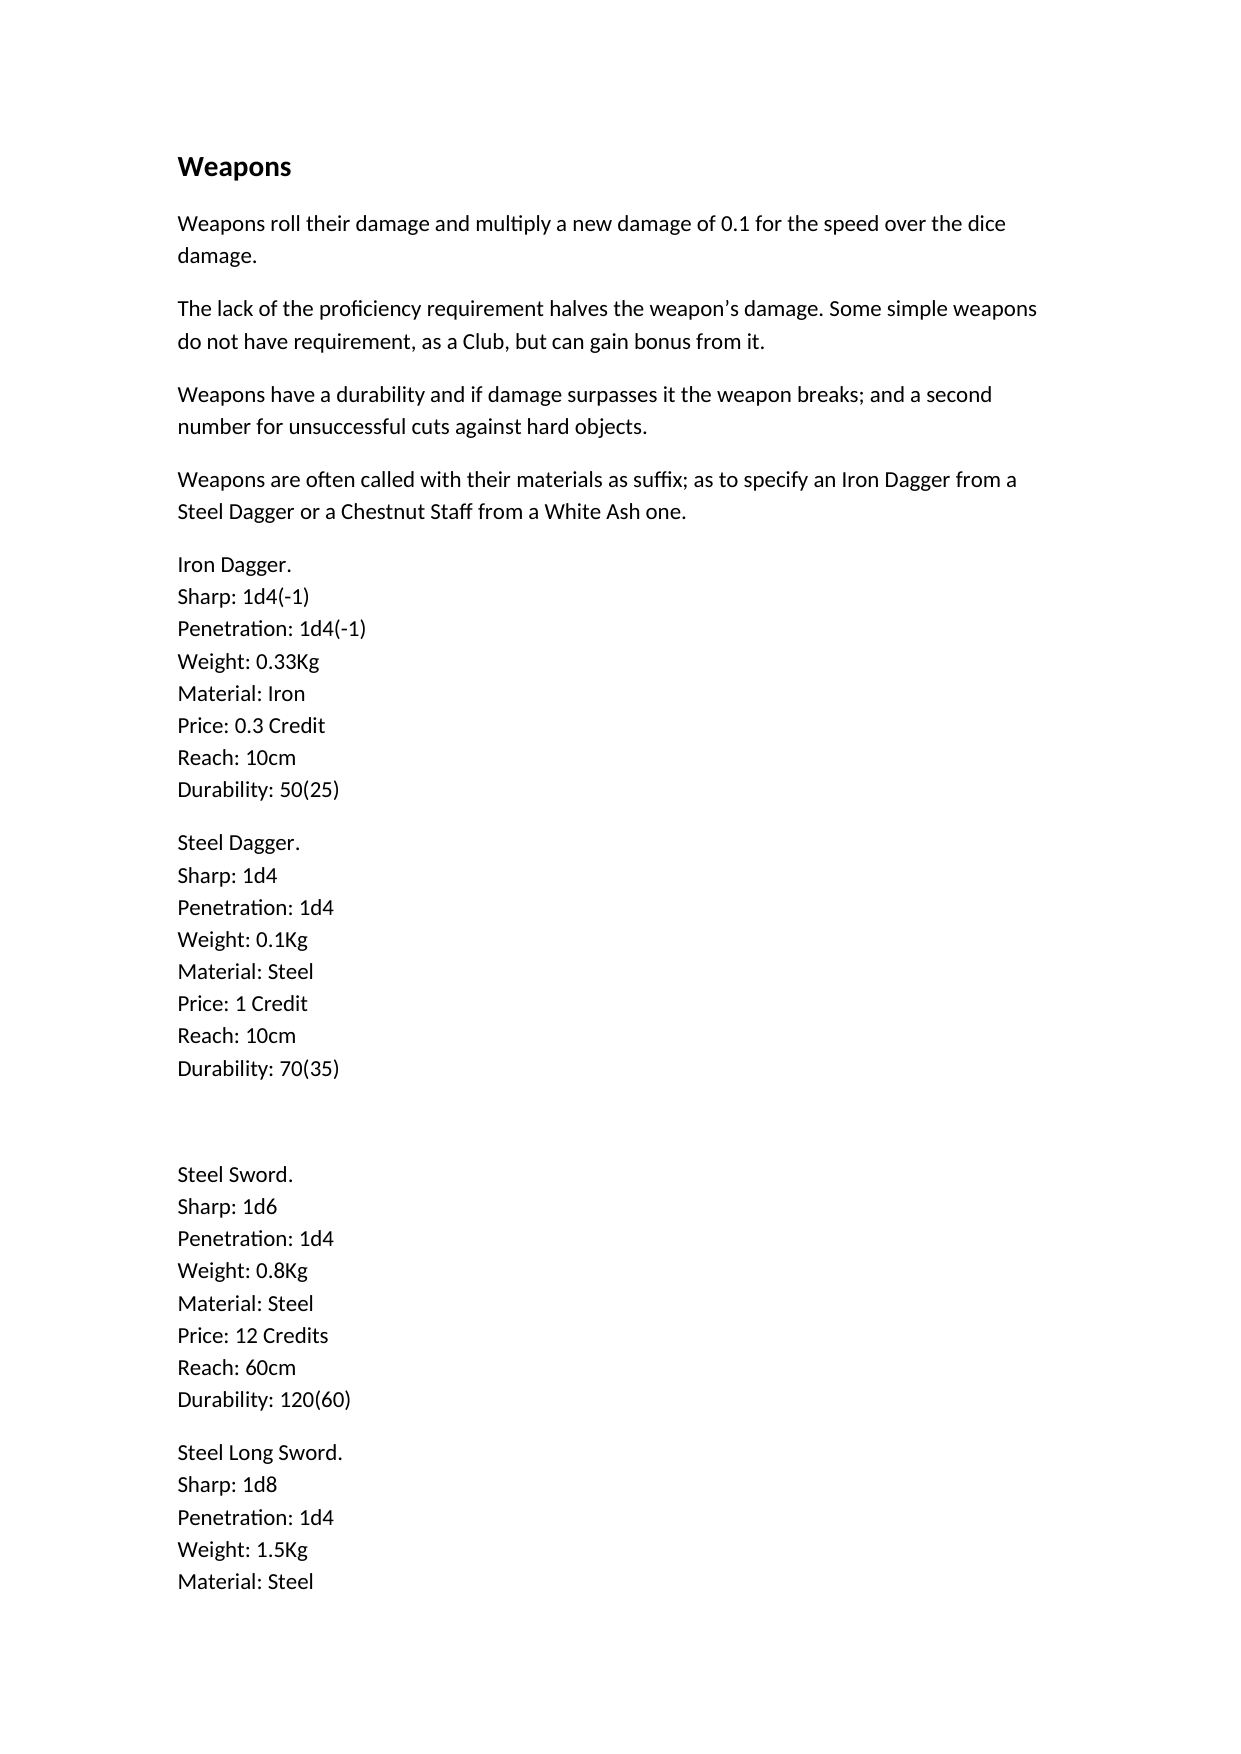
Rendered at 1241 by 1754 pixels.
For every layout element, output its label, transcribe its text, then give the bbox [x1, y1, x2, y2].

text Weapons have a durability and if damage surpasses it the weapon breaks; and a second number for unsuccessful cuts against hard objects. [177, 380, 1063, 440]
text Weapons are often called with their materials as suffix; as to specify an Iron Dagger from a Steel Dagger or a Chestnut Staff from a White Ash one. [177, 465, 1063, 525]
text The lack of the proficiency requirement halves the weapon’s damage. Some simple weapons do not have requirement, as a Club, but can gain bonus from it. [177, 294, 1063, 355]
text Steel Dagger. Sharp: 1d4 Penetration: 1d4 Weight: 0.1Kg Material: Steel Price: 1 Credit Reach: 10cm Durability: 70(35) [177, 828, 1063, 1082]
text Weapons roll their damage and multiply a new damage of 0.1 for the speed over the dice damage. [177, 209, 1063, 269]
subtitle Weapons [177, 148, 1063, 183]
text Steel Sword. Sharp: 1d6 Penetration: 1d4 Weight: 0.8Kg Material: Steel Price: 12 Credits Reach: 60cm Durability: 120(60) [177, 1160, 1063, 1413]
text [177, 1438, 1063, 1595]
text Iron Dagger. Sharp: 1d4(-1) Penetration: 1d4(-1) Weight: 0.33Kg Material: Iron Price: 0.3 Credit Reach: 10cm Durability: 50(25) [177, 550, 1063, 803]
